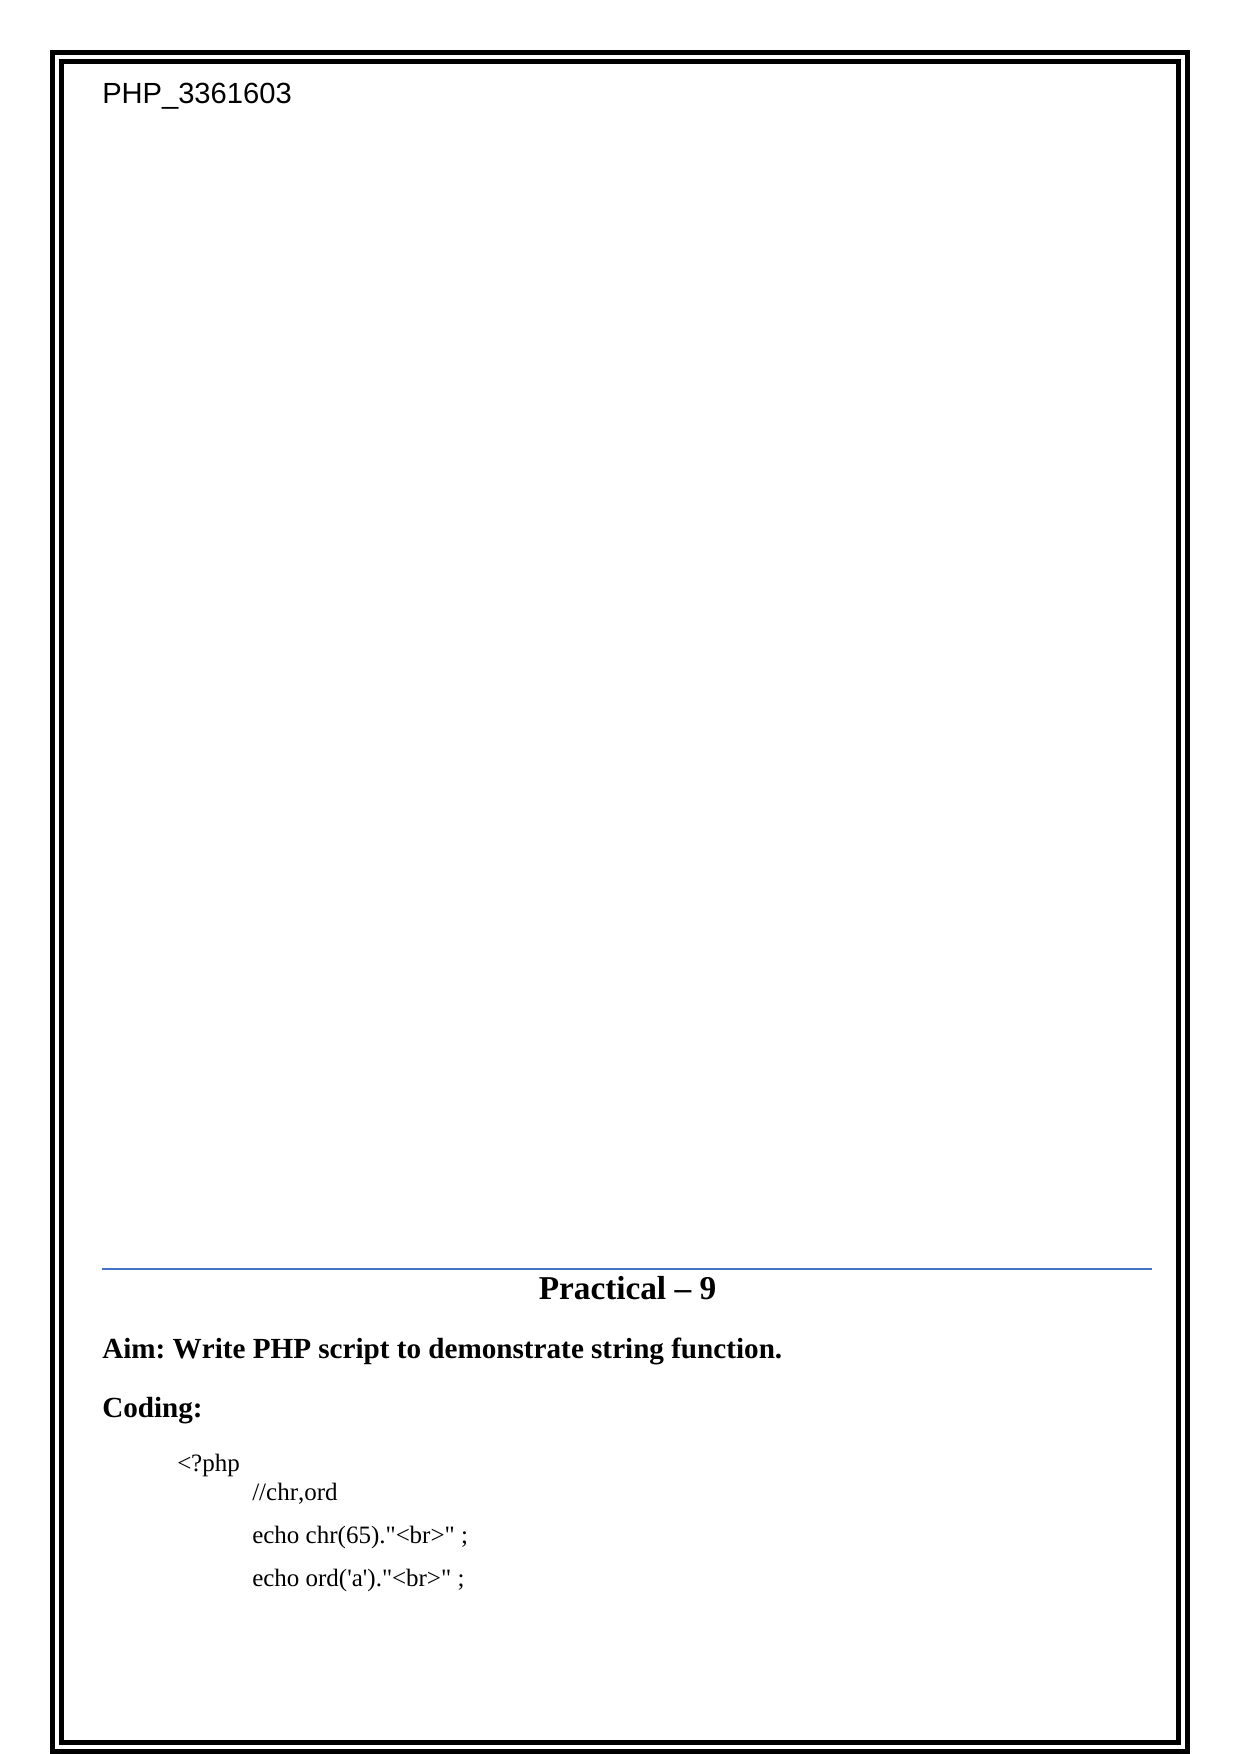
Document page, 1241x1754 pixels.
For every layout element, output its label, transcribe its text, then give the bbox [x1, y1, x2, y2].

text Practical – 9 [102, 1268, 1153, 1306]
text echo chr(65)."<br>" ; [252, 1520, 1153, 1549]
text Coding: [102, 1390, 1153, 1423]
text Aim: Write PHP script to demonstrate string function. [102, 1331, 1153, 1365]
text <?php [177, 1448, 1153, 1477]
text echo ord('a')."<br>" ; [252, 1563, 1153, 1592]
text //chr,ord [252, 1477, 1153, 1506]
